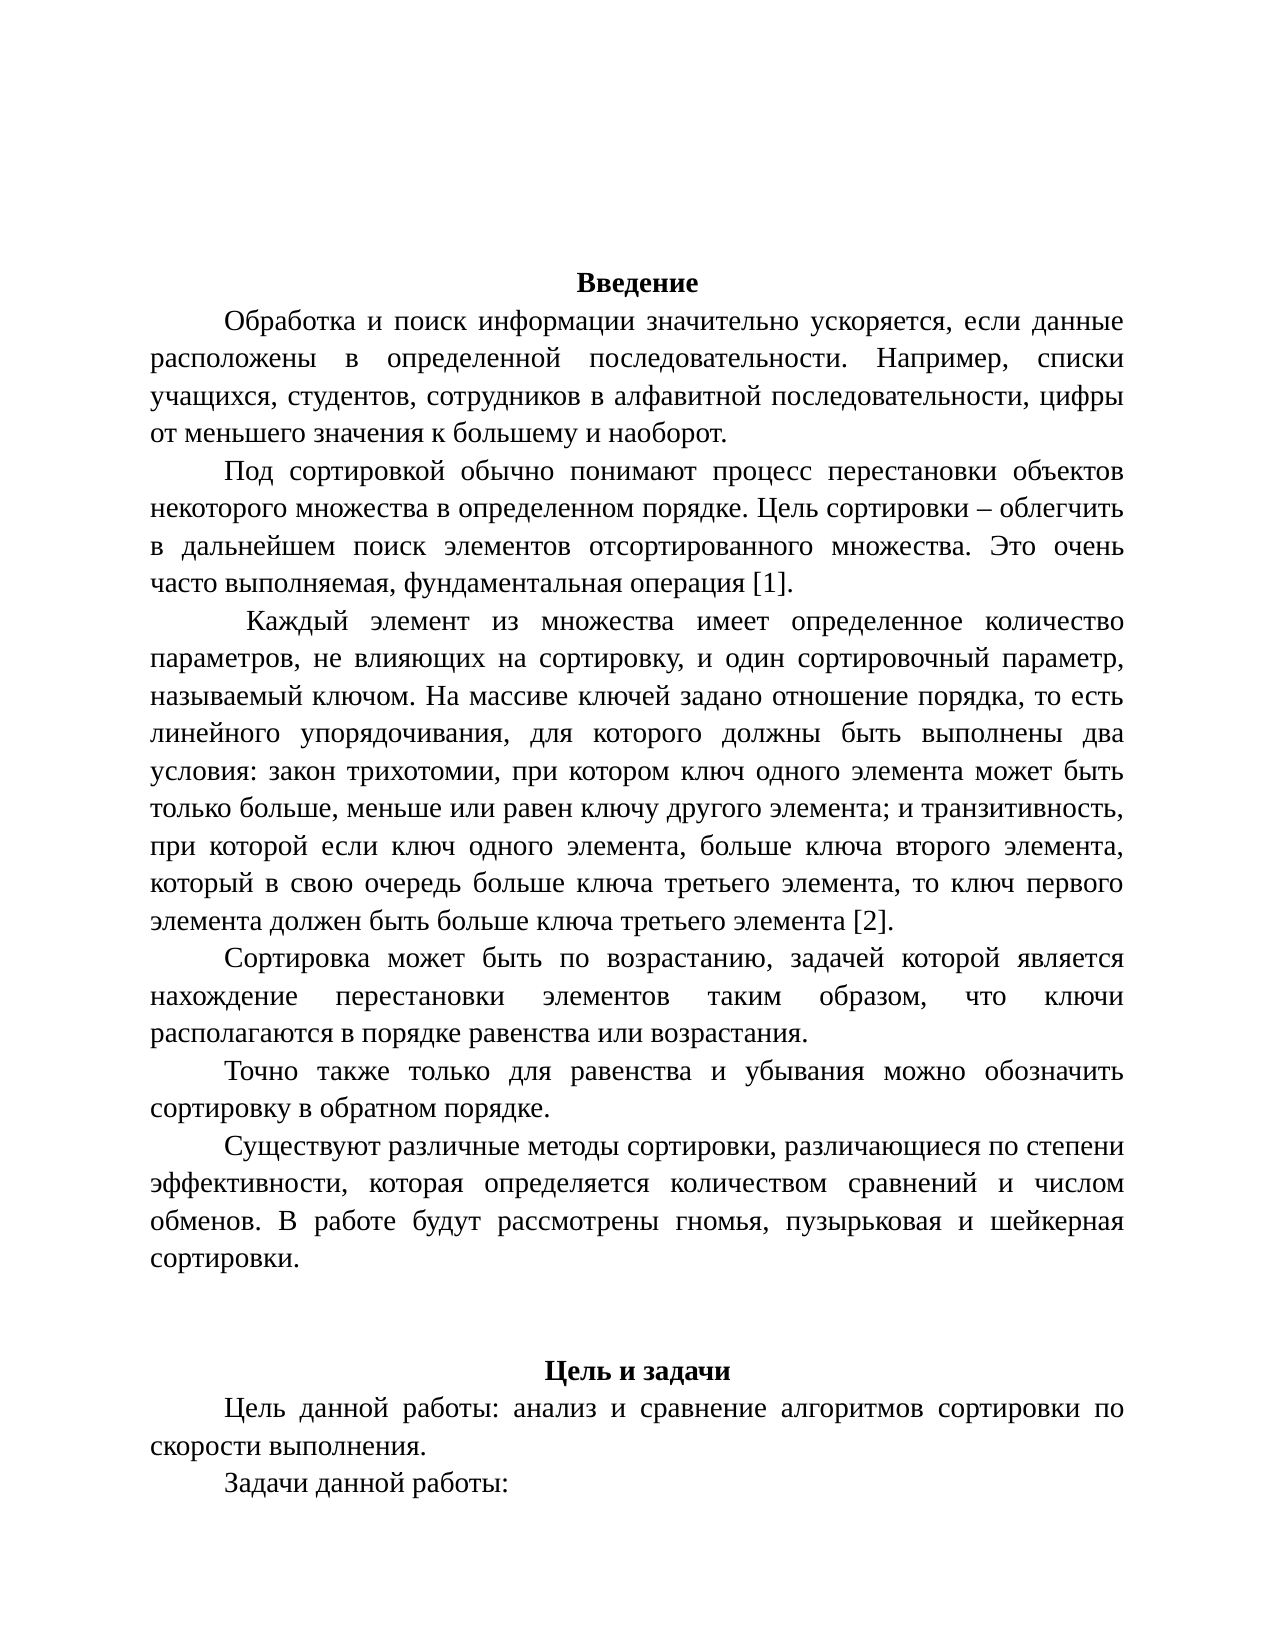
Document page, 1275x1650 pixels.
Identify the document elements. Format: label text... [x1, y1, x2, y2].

text Цель и задачи [150, 1350, 1125, 1387]
text Существуют различные методы сортировки, различающиеся по степени эффективности, которая определяется количеством сравнений и числом обменов. В работе будут рассмотрены гномья, пузырьковая и шейкерная сортировки. [150, 1125, 1125, 1275]
text Каждый элемент из множества имеет определенное количество параметров, не влияющих на сортировку, и один сортировочный параметр, называемый ключом. На массиве ключей задано отношение порядка, то есть линейного упорядочивания, для которого должны быть выполнены два условия: закон трихотомии, при котором ключ одного элемента может быть только больше, меньше или равен ключу другого элемента; и транзитивность, при которой если ключ одного элемента, больше ключа второго элемента, который в свою очередь больше ключа третьего элемента, то ключ первого элемента должен быть больше ключа третьего элемента [2]. [150, 600, 1125, 937]
text Задачи данной работы: [150, 1462, 1125, 1500]
text Введение [150, 262, 1125, 300]
text Обработка и поиск информации значительно ускоряется, если данные расположены в определенной последовательности. Например, списки учащихся, студентов, сотрудников в алфавитной последовательности, цифры от меньшего значения к большему и наоборот. [150, 300, 1125, 450]
text Сортировка может быть по возрастанию, задачей которой является нахождение перестановки элементов таким образом, что ключи располагаются в порядке равенства или возрастания. [150, 937, 1125, 1050]
text Под сортировкой обычно понимают процесс перестановки объектов некоторого множества в определенном порядке. Цель сортировки – облегчить в дальнейшем поиск элементов отсортированного множества. Это очень часто выполняемая, фундаментальная операция [1]. [150, 450, 1125, 600]
text Точно также только для равенства и убывания можно обозначить сортировку в обратном порядке. [150, 1050, 1125, 1125]
text Цель данной работы: анализ и сравнение алгоритмов сортировки по скорости выполнения. [150, 1387, 1125, 1462]
